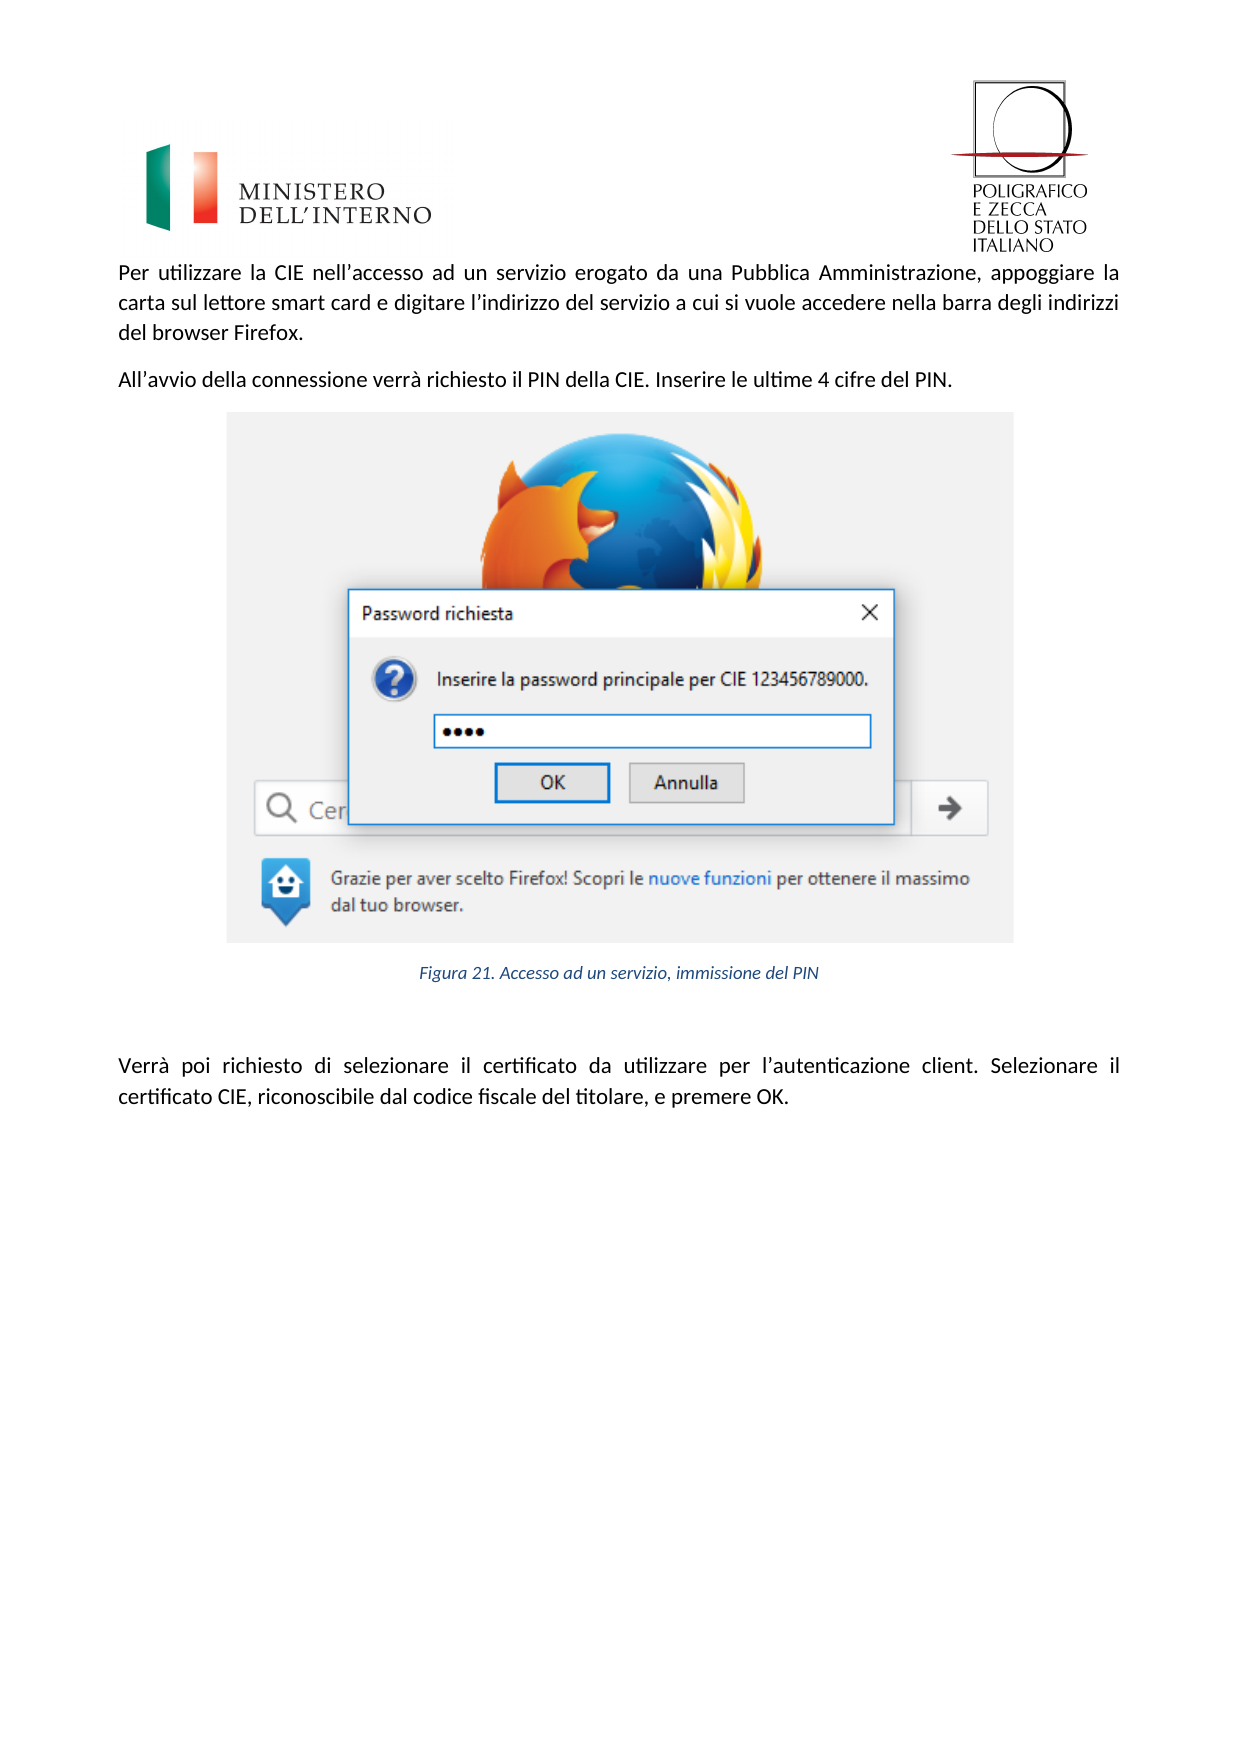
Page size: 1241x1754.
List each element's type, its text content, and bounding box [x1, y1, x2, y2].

picture [226, 412, 1014, 943]
text Per utilizzare la CIE nell’accesso ad un servizio erogato da una Pubblica Amministrazione, appoggiare la carta sul lettore smart card e digitare l’indirizzo del servizio a cui si vuole accedere nella barra degli indirizzi del browser Firefox. [118, 258, 1122, 347]
text All’avvio della connessione verrà richiesto il PIN della CIE. Inserire le ultime 4 cifre del PIN. [118, 365, 1122, 393]
picture [118, 117, 459, 259]
picture [950, 73, 1104, 259]
text Figura 21. Accesso ad un servizio, immissione del PIN [118, 961, 1122, 984]
text Verrà poi richiesto di selezionare il certificato da utilizzare per l’autenticazione client. Selezionare il certificato CIE, riconoscibile dal codice fiscale del titolare, e premere OK. [118, 1052, 1122, 1110]
